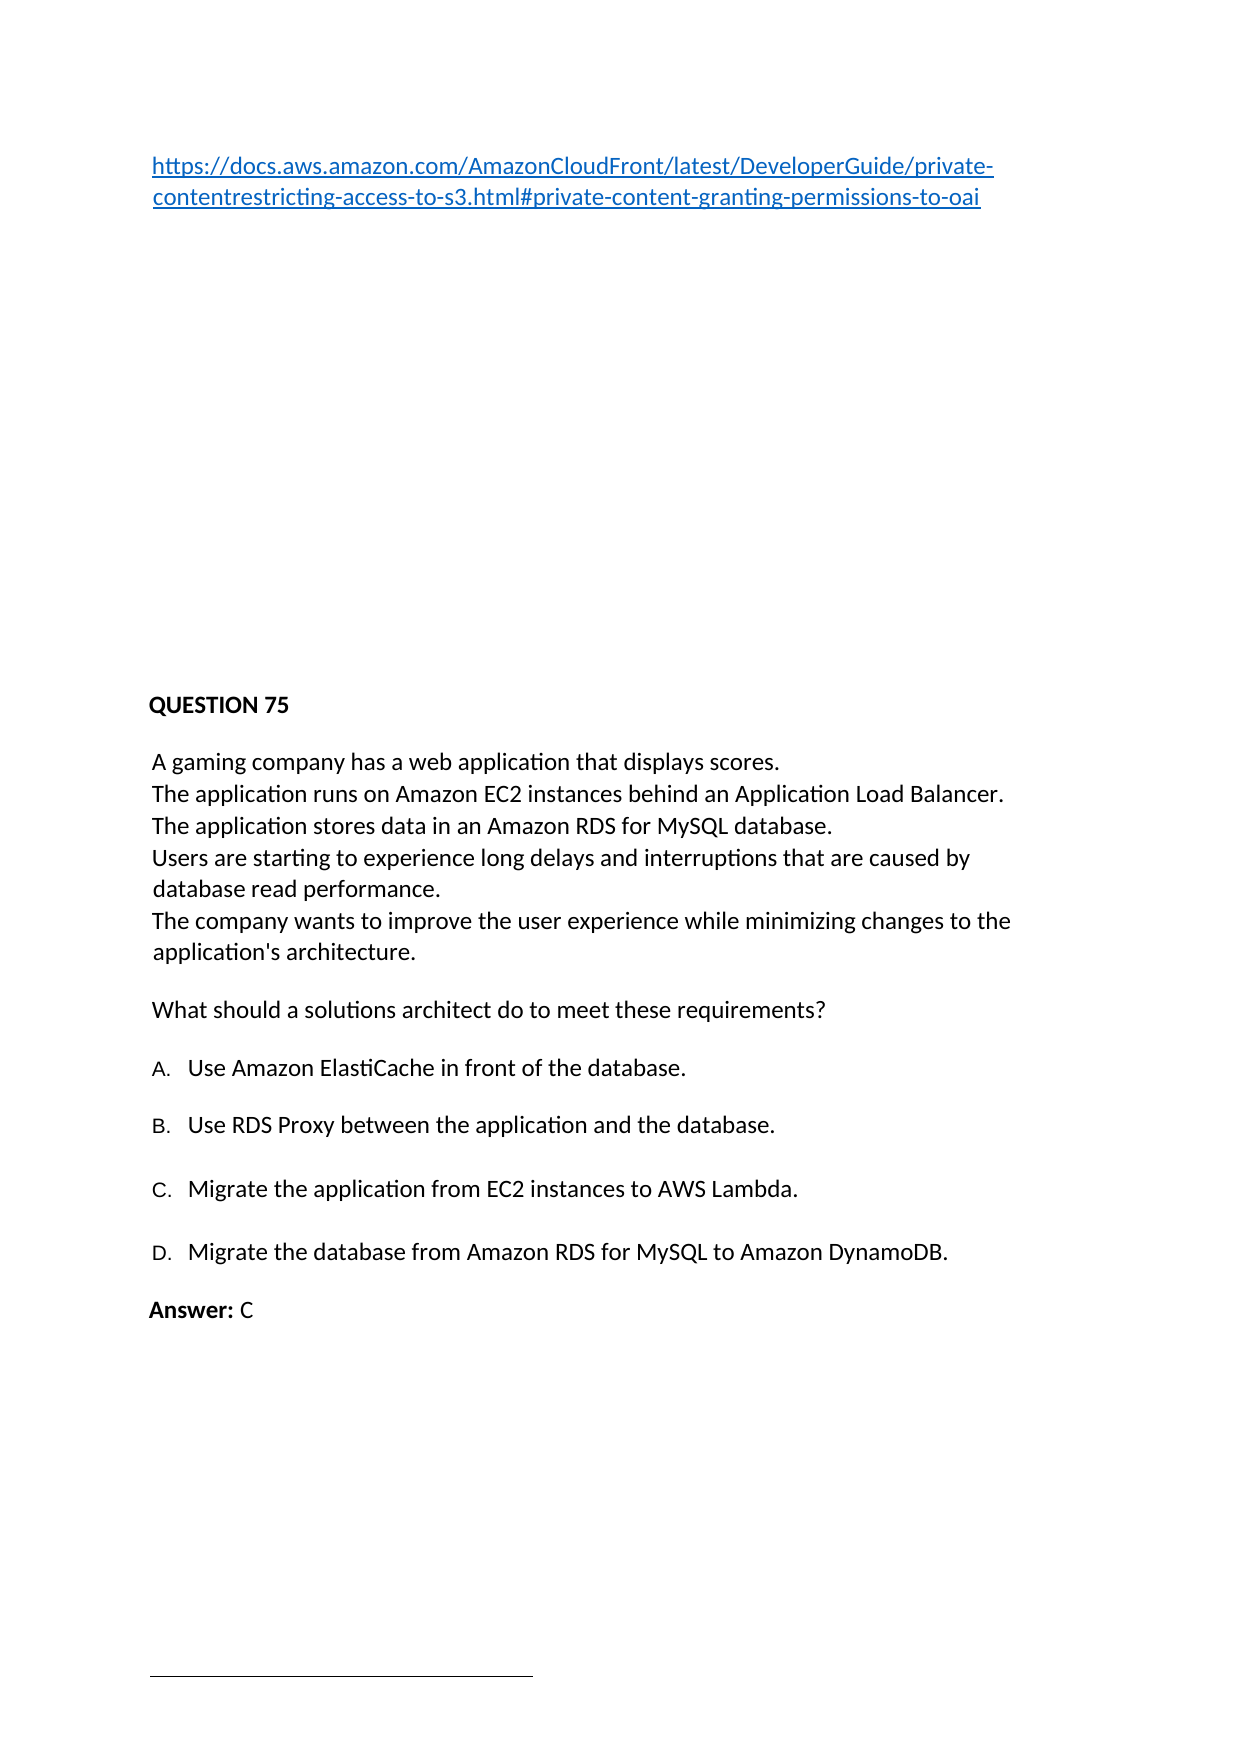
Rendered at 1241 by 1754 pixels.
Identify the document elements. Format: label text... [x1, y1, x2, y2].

text A gaming company has a web application that displays scores. [152, 746, 1061, 777]
text The application stores data in an Amazon RDS for MySQL database. [152, 810, 1061, 841]
list Use RDS Proxy between the application and the database. [152, 1109, 1061, 1140]
text The application runs on Amazon EC2 instances behind an Application Load Balancer. [152, 778, 1061, 809]
list Use Amazon ElastiCache in front of the database. [152, 1052, 1061, 1083]
list Migrate the database from Amazon RDS for MySQL to Amazon DynamoDB. [152, 1236, 1061, 1267]
list Migrate the application from EC2 instances to AWS Lambda. [152, 1173, 1061, 1203]
text The company wants to improve the user experience while minimizing changes to the application's architecture. [152, 905, 1061, 967]
text Answer: C [148, 1294, 335, 1324]
text What should a solutions architect do to meet these requirements? [152, 994, 1061, 1024]
text https://docs.aws.amazon.com/AmazonCloudFront/latest/DeveloperGuide/private-contentrestricting-access-to-s3.html#private-content-granting-permissions-to-oai [152, 150, 1061, 212]
text Users are starting to experience long delays and interruptions that are caused by database read performance. [152, 842, 1061, 904]
text QUESTION 75 [148, 690, 335, 720]
